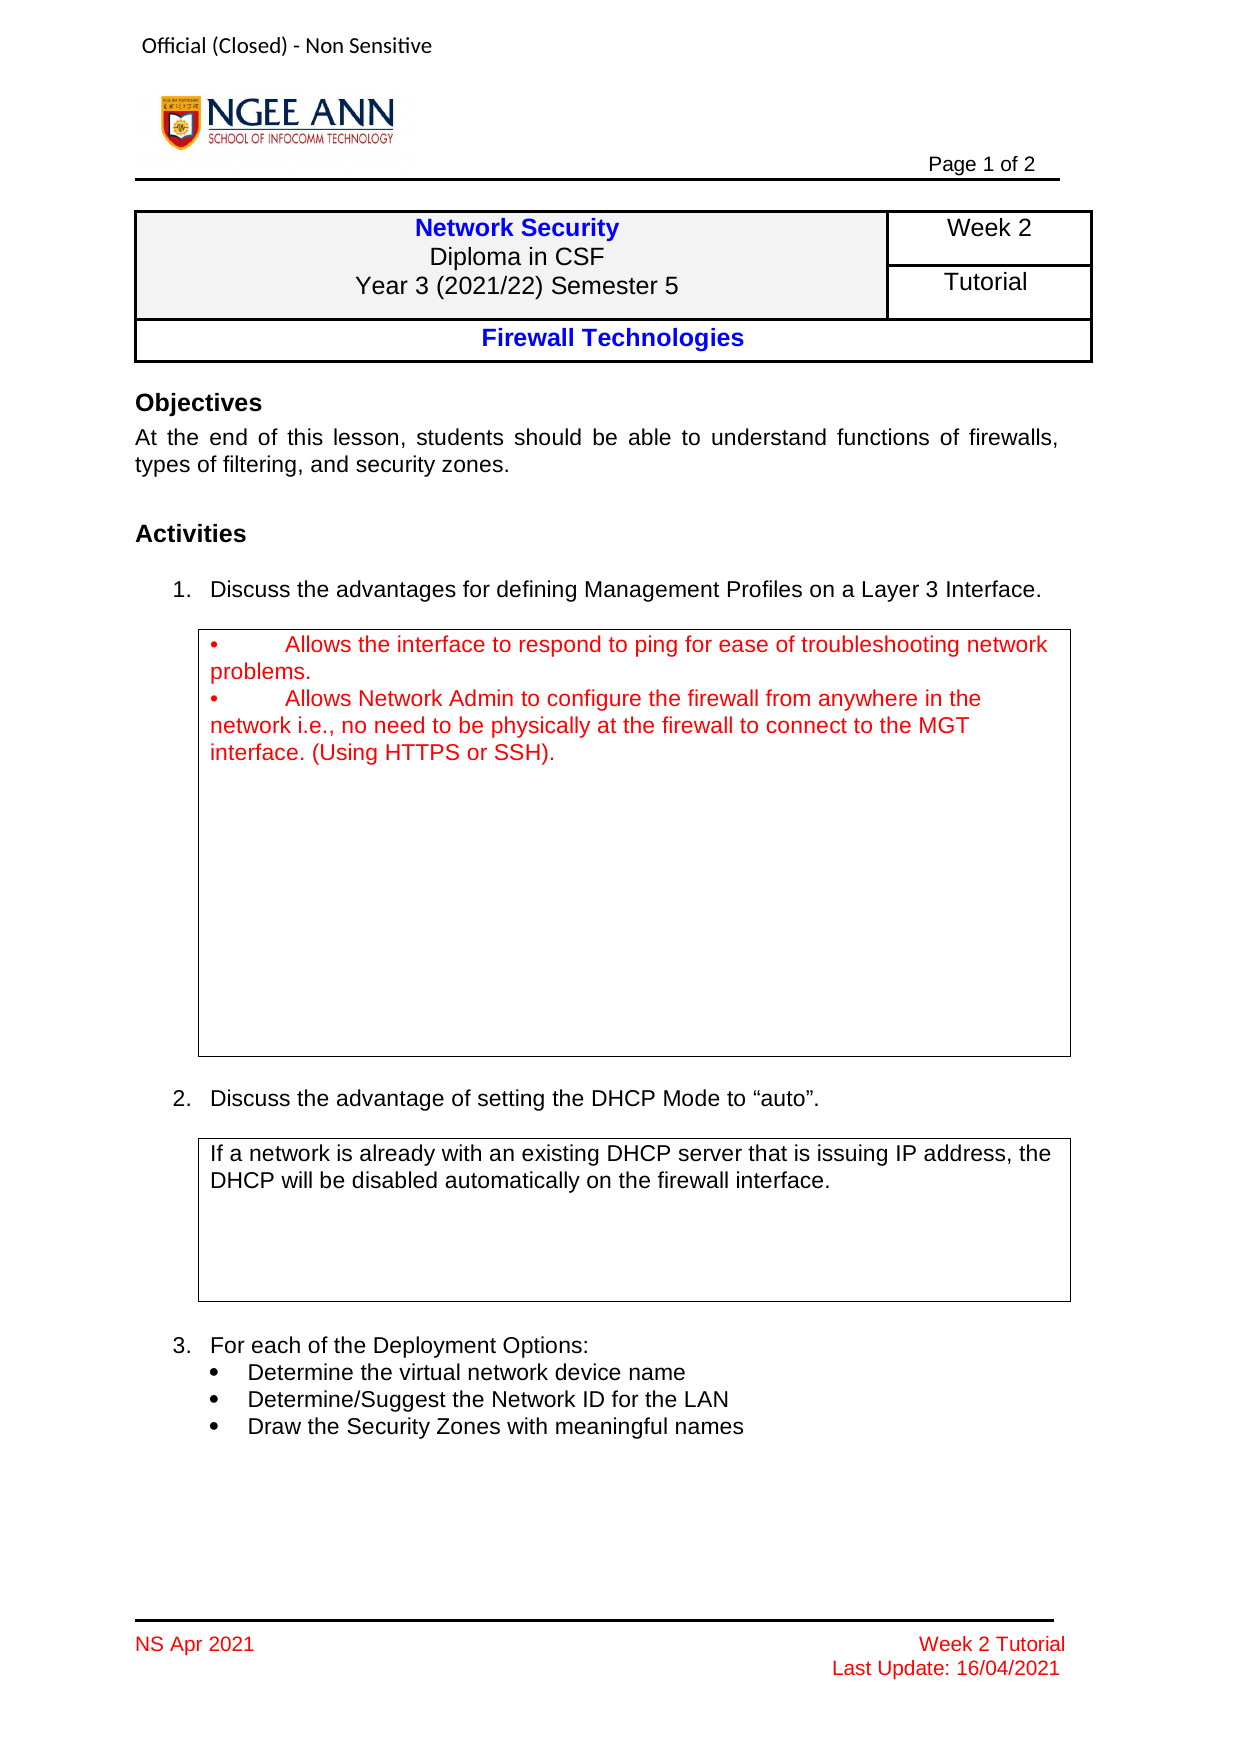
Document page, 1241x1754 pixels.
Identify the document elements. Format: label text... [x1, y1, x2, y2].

table_header • Allows the interface to respond to ping for ease of troubleshooting network problems. • Allows Network Admin to configure the firewall from anywhere in the network i.e., no need to be physically at the firewall to connect to the MGT interface. (Using HTTPS or SSH). [199, 630, 1070, 1056]
table_header Network Security Diploma in CSF Year 3 (2021/22) Semester 5 [137, 213, 886, 318]
table_header Week 2 [889, 213, 1090, 264]
picture [135, 73, 419, 172]
list For each of the Deployment Options: [172, 1331, 1060, 1358]
table_header If a network is already with an existing DHCP server that is issuing IP address, the DHCP will be disabled automatically on the firewall interface. [199, 1139, 1070, 1301]
text Activities [135, 519, 1052, 548]
list Discuss the advantage of setting the DHCP Mode to “auto”. [172, 1084, 1060, 1111]
table_cell Tutorial [889, 267, 1090, 318]
list Determine/Suggest the Network ID for the LAN [210, 1385, 1052, 1412]
list Draw the Security Zones with meaningful names [210, 1412, 1052, 1439]
table_cell Firewall Technologies [137, 321, 1090, 360]
list Determine the virtual network device name [210, 1358, 1052, 1385]
list Discuss the advantages for defining Management Profiles on a Layer 3 Interface. [172, 575, 1060, 602]
subtitle Objectives [135, 388, 1060, 417]
text At the end of this lesson, students should be able to understand functions of firewalls, types of filtering, and security zones. [135, 423, 1060, 477]
